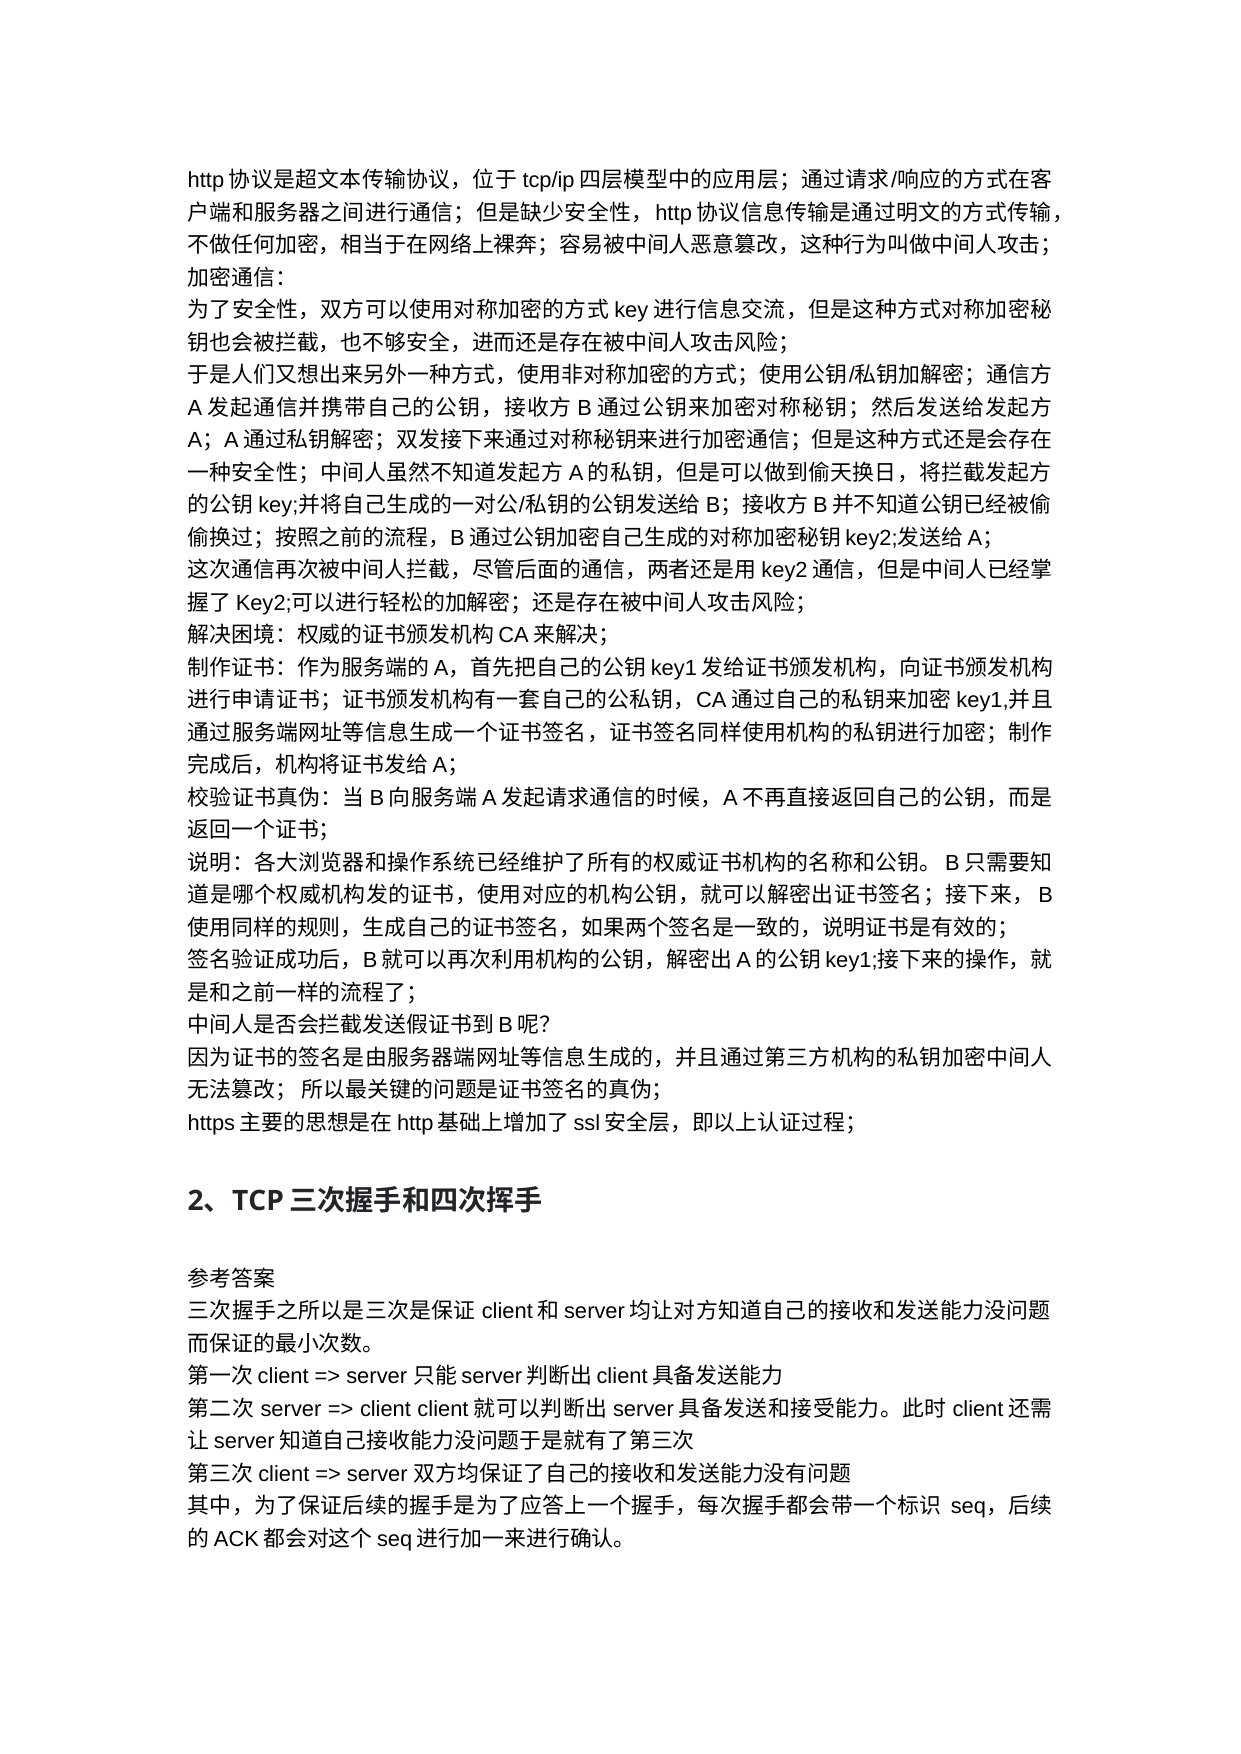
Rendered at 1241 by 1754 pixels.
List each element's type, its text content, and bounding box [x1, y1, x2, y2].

text 其中，为了保证后续的握手是为了应答上一个握手，每次握手都会带一个标识 seq，后续的ACK都会对这个seq进行加一来进行确认。 [187, 1488, 1053, 1553]
text 校验证书真伪：当B向服务端A发起请求通信的时候，A不再直接返回自己的公钥，而是返回一个证书； [187, 779, 1053, 844]
text 制作证书：作为服务端的A，首先把自己的公钥key1发给证书颁发机构，向证书颁发机构进行申请证书；证书颁发机构有一套自己的公私钥，CA通过自己的私钥来加密key1,并且通过服务端网址等信息生成一个证书签名，证书签名同样使用机构的私钥进行加密；制作完成后，机构将证书发给A； [187, 649, 1053, 779]
text 因为证书的签名是由服务器端网址等信息生成的，并且通过第三方机构的私钥加密中间人无法篡改； 所以最关键的问题是证书签名的真伪； [187, 1039, 1053, 1104]
text 加密通信： [187, 259, 1053, 292]
text 参考答案 [187, 1260, 1053, 1293]
text 第一次client => server 只能server判断出client具备发送能力 第二次 server => client client就可以判断出server具备发送和接受能力。此时client还需让server知道自己接收能力没问题于是就有了第三次 第三次 client => server 双方均保证了自己的接收和发送能力没有问题 [187, 1358, 1053, 1488]
text 解决困境：权威的证书颁发机构CA来解决； [187, 617, 1053, 649]
text 为了安全性，双方可以使用对称加密的方式key进行信息交流，但是这种方式对称加密秘钥也会被拦截，也不够安全，进而还是存在被中间人攻击风险； 于是人们又想出来另外一种方式，使用非对称加密的方式；使用公钥/私钥加解密；通信方A发起通信并携带自己的公钥，接收方B通过公钥来加密对称秘钥；然后发送给发起方A；A通过私钥解密；双发接下来通过对称秘钥来进行加密通信；但是这种方式还是会存在一种安全性；中间人虽然不知道发起方A的私钥，但是可以做到偷天换日，将拦截发起方的公钥key;并将自己生成的一对公/私钥的公钥发送给B；接收方B并不知道公钥已经被偷偷换过；按照之前的流程，B通过公钥加密自己生成的对称加密秘钥key2;发送给A； 这次通信再次被中间人拦截，尽管后面的通信，两者还是用key2通信，但是中间人已经掌握了Key2;可以进行轻松的加解密；还是存在被中间人攻击风险； [187, 292, 1053, 617]
text 中间人是否会拦截发送假证书到B呢？ [187, 1007, 1053, 1039]
text http协议是超文本传输协议，位于tcp/ip四层模型中的应用层；通过请求/响应的方式在客户端和服务器之间进行通信；但是缺少安全性，http协议信息传输是通过明文的方式传输，不做任何加密，相当于在网络上裸奔；容易被中间人恶意篡改，这种行为叫做中间人攻击； [187, 162, 1053, 259]
text https主要的思想是在http基础上增加了ssl安全层，即以上认证过程； [187, 1104, 1053, 1137]
text 说明：各大浏览器和操作系统已经维护了所有的权威证书机构的名称和公钥。B只需要知道是哪个权威机构发的证书，使用对应的机构公钥，就可以解密出证书签名；接下来，B使用同样的规则，生成自己的证书签名，如果两个签名是一致的，说明证书是有效的； 签名验证成功后，B就可以再次利用机构的公钥，解密出A的公钥key1;接下来的操作，就是和之前一样的流程了； [187, 844, 1053, 1007]
subtitle 2、TCP三次握手和四次挥手 [187, 1166, 1053, 1231]
text 三次握手之所以是三次是保证client和server均让对方知道自己的接收和发送能力没问题而保证的最小次数。 [187, 1293, 1053, 1358]
